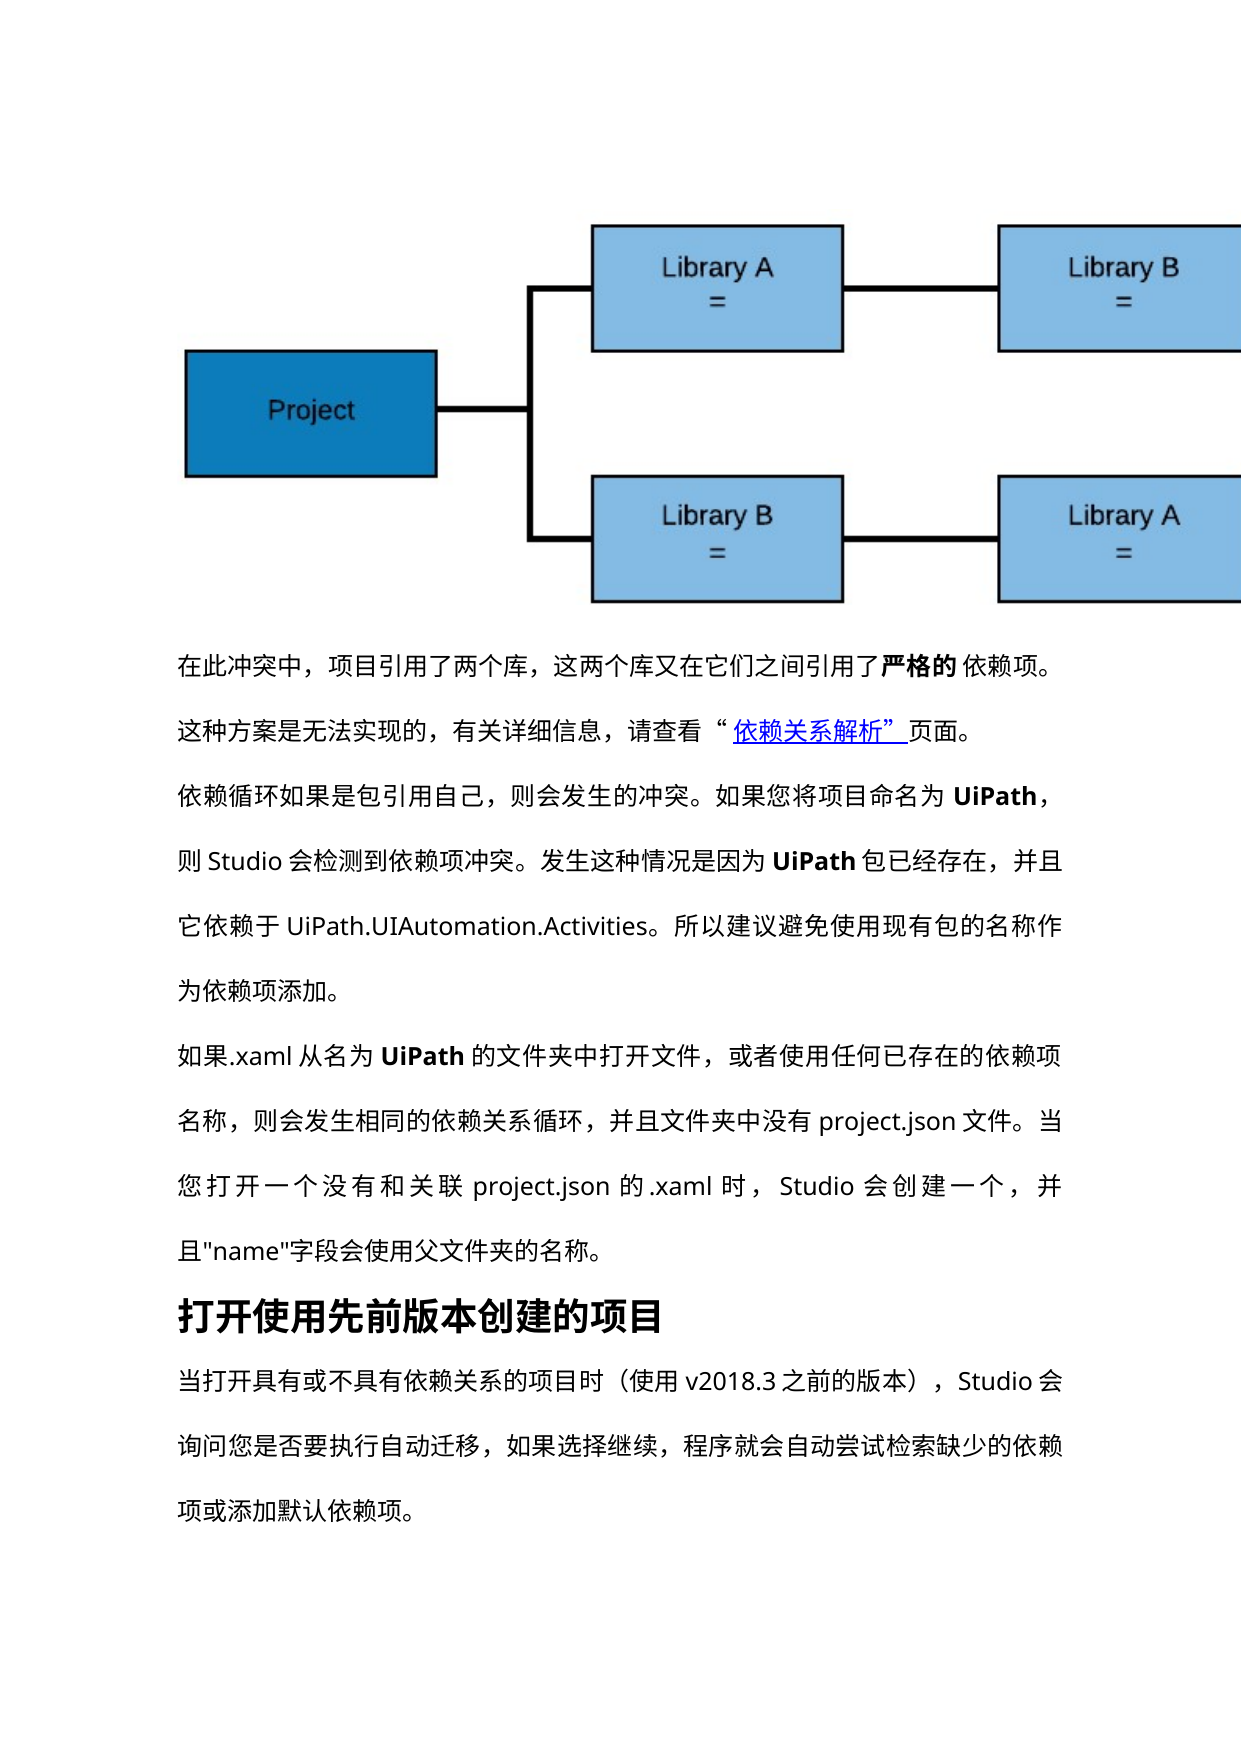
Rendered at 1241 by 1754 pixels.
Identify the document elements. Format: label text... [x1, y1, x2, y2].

picture [177, 209, 1241, 605]
text 依赖循环如果是包引用自己，则会发生的冲突。如果您将项目命名为UiPath，则Studio会检测到依赖项冲突。发生这种情况是因为UiPath包已经存在，并且它依赖于UiPath.UIAutomation.Activities。所以建议避免使用现有包的名称作为依赖项添加。 [177, 762, 1063, 1022]
text 当打开具有或不具有依赖关系的项目时（使用v2018.3之前的版本），Studio会询问您是否要执行自动迁移，如果选择继续，程序就会自动尝试检索缺少的依赖项或添加默认依赖项。 [177, 1347, 1063, 1542]
text 打开使用先前版本创建的项目 [177, 1282, 1063, 1347]
text 如果.xaml从名为UiPath的文件夹中打开文件，或者使用任何已存在的依赖项名称，则会发生相同的依赖关系循环，并且文件夹中没有project.json文件。当您打开一个没有和关联project.json的.xaml时，Studio会创建一个，并且"name"字段会使用父文件夹的名称。 [177, 1022, 1063, 1282]
text 在此冲突中，项目引用了两个库，这两个库又在它们之间引用了严格的 依赖项。这种方案是无法实现的，有关详细信息，请查看“ 依赖关系解析”页面。 [177, 632, 1063, 762]
